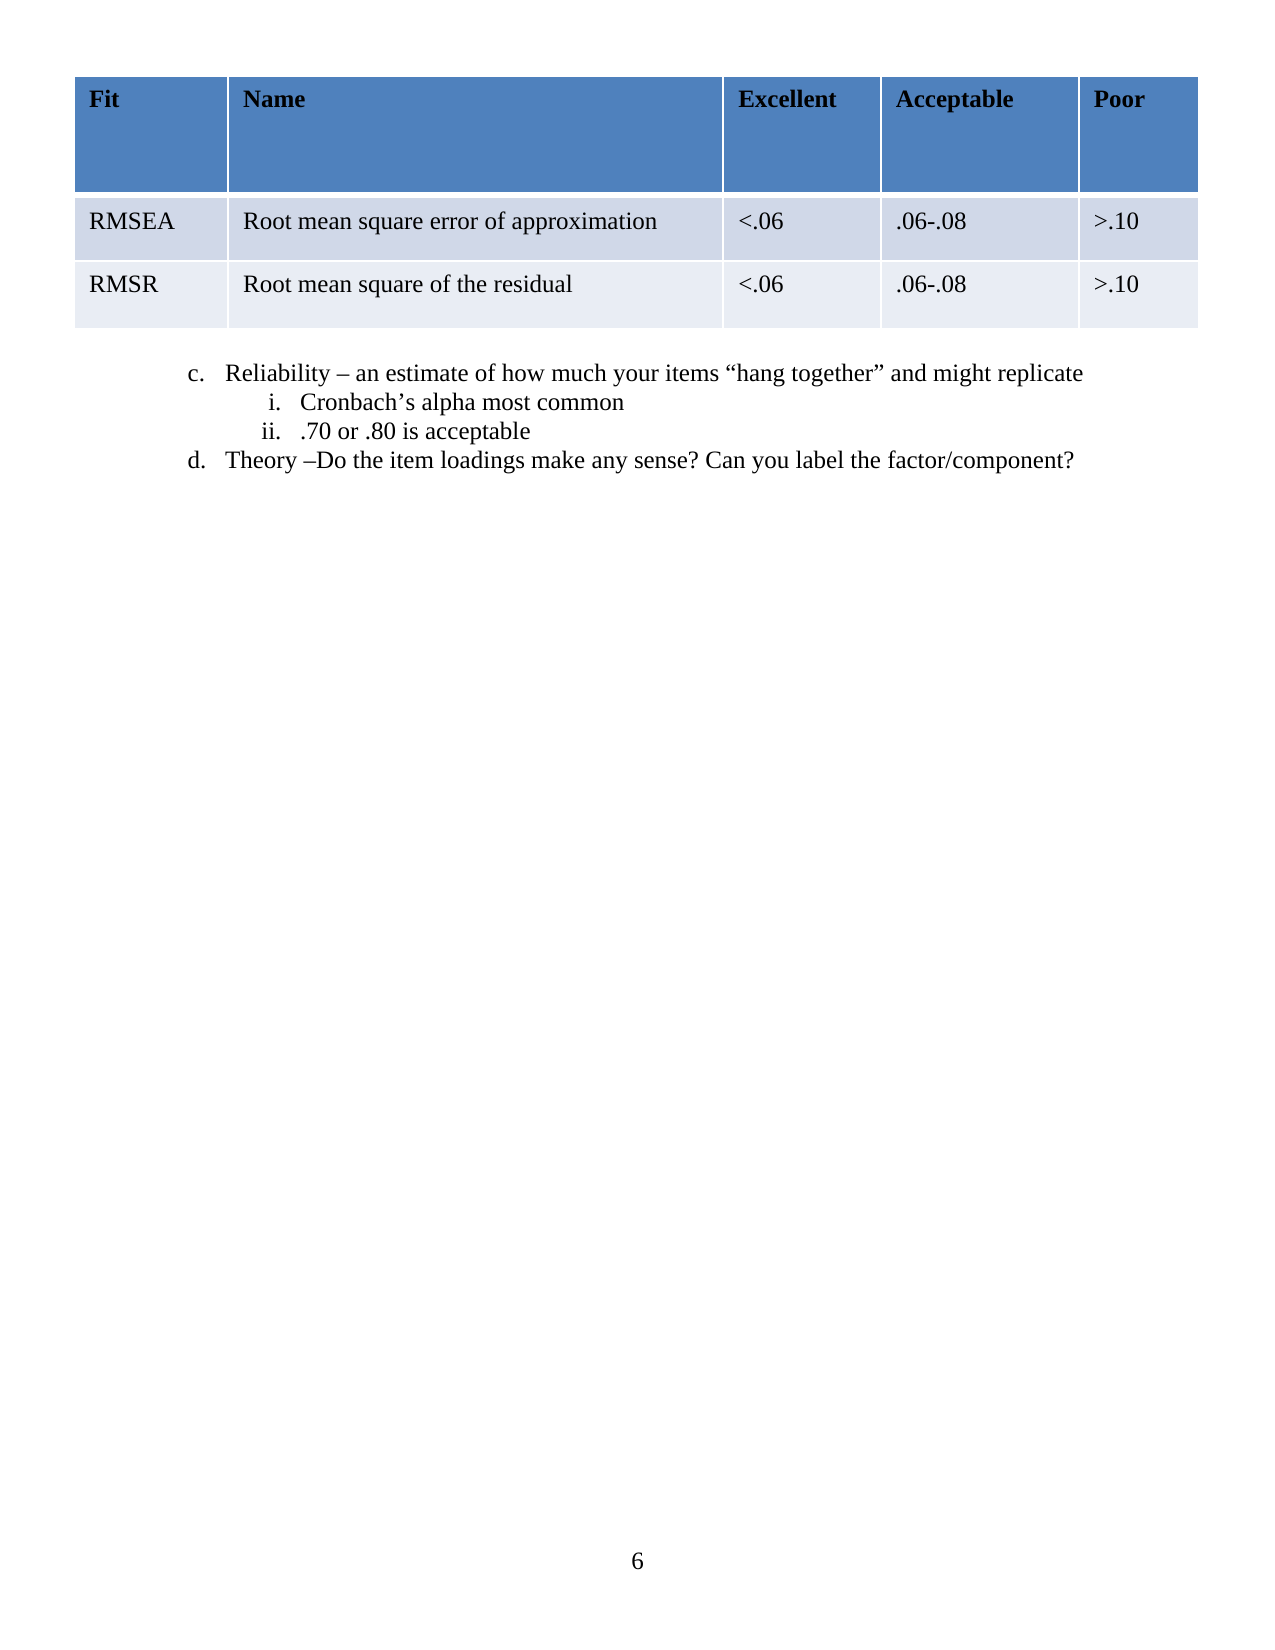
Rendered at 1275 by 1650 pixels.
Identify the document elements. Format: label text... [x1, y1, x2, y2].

table_cell .06-.08 [882, 198, 1078, 260]
table_cell >.10 [1080, 198, 1198, 260]
table_cell Root mean square error of approximation [229, 198, 722, 260]
list Reliability – an estimate of how much your items “hang together” and might replicate [187, 358, 1200, 387]
table_cell RMSR [75, 262, 227, 328]
table_cell <.06 [724, 262, 880, 328]
table_header Poor [1080, 77, 1198, 192]
table_header Fit [75, 77, 227, 192]
table_header Name [229, 77, 722, 192]
list Theory –Do the item loadings make any sense? Can you label the factor/component? [187, 445, 1200, 473]
table_cell .06-.08 [882, 262, 1078, 328]
table_cell >.10 [1080, 262, 1198, 328]
table_header Acceptable [882, 77, 1078, 192]
list Cronbach’s alpha most common [281, 387, 1200, 416]
list .70 or .80 is acceptable [281, 416, 1200, 445]
table_cell Root mean square of the residual [229, 262, 722, 328]
table_header Excellent [724, 77, 880, 192]
table_cell RMSEA [75, 198, 227, 260]
table_cell <.06 [724, 198, 880, 260]
